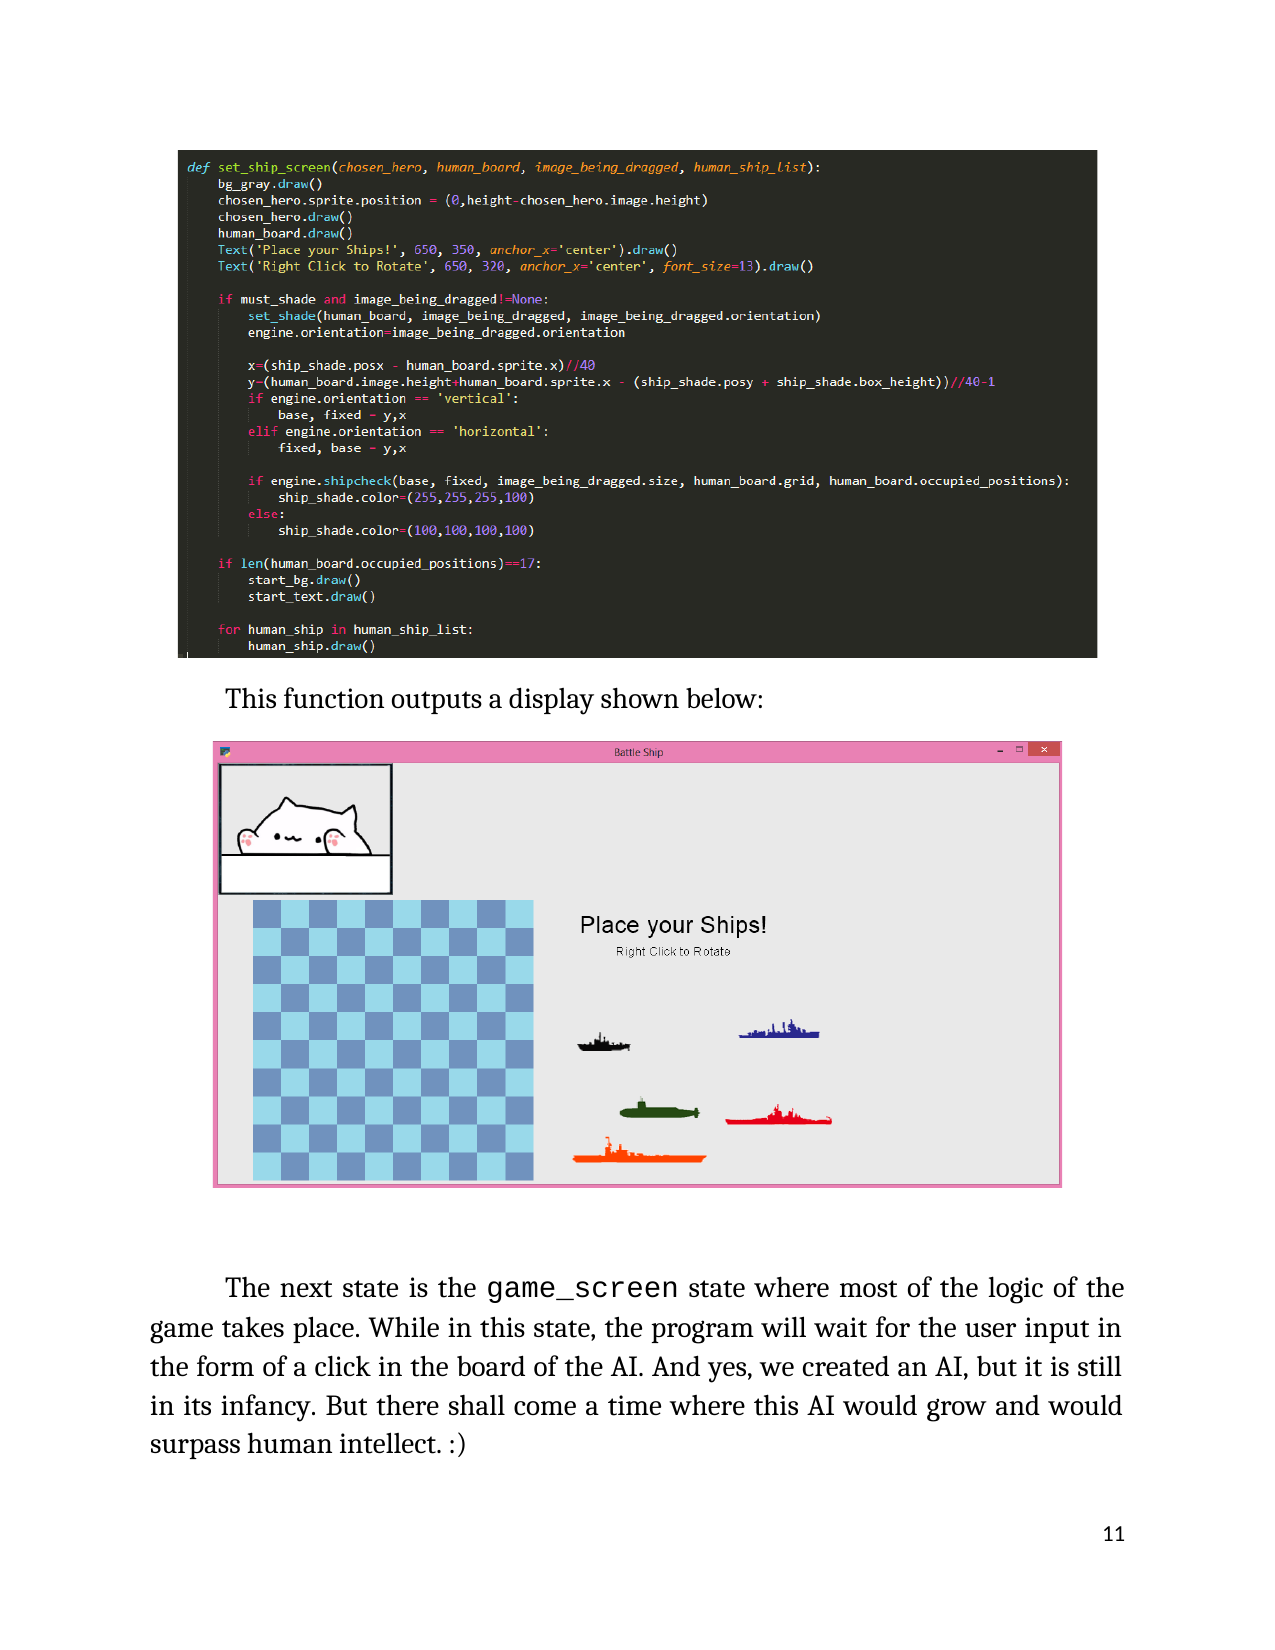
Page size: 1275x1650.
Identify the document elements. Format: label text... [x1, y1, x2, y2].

picture [177, 150, 1098, 658]
text The next state is the game_screen state where most of the logic of the game takes place. While in this state, the program will wait for the user input in the form of a click in the board of the AI. And yes, we created an AI, but it is still in its infancy. But there shall come a time where this AI would grow and would surpass human intellect. :) [150, 1272, 1125, 1461]
picture [212, 741, 1063, 1188]
text This function outputs a display shown below: [150, 682, 1125, 716]
